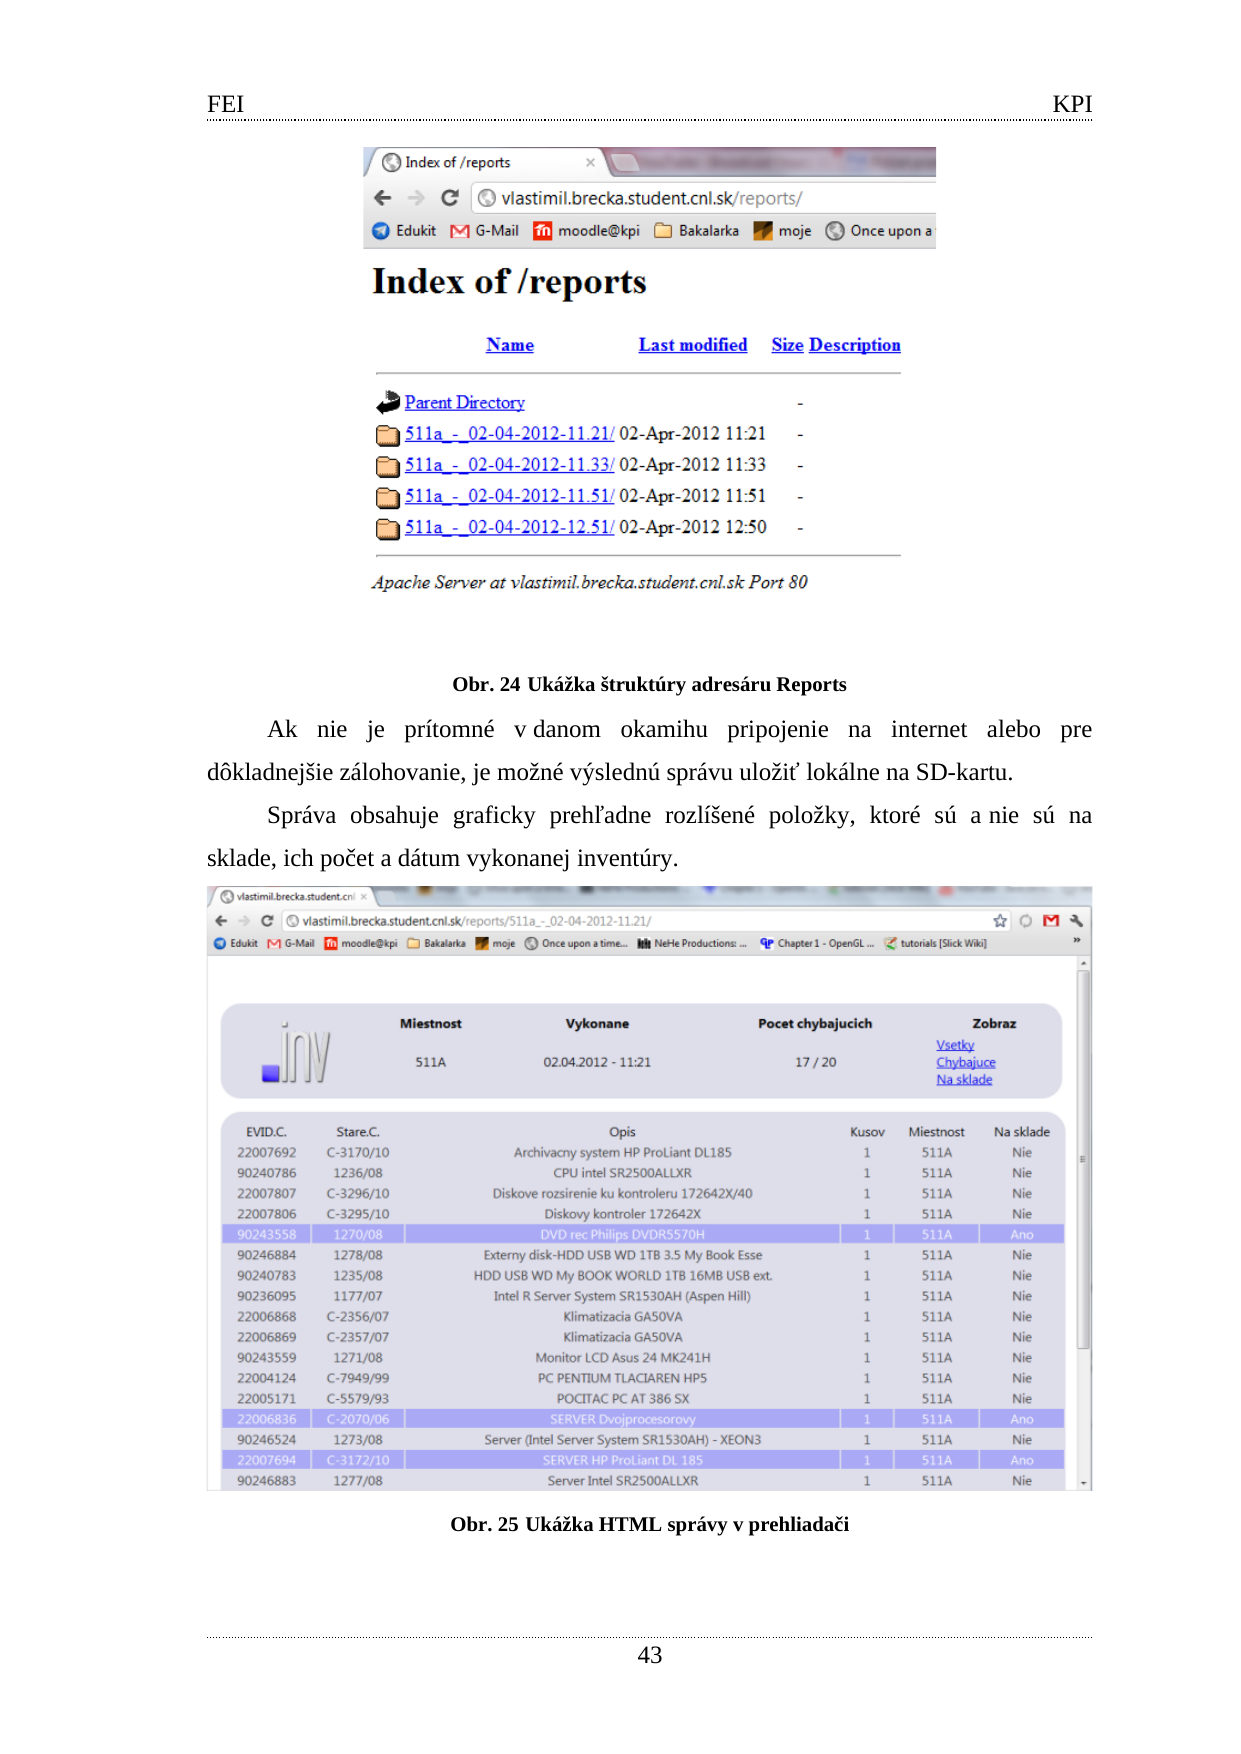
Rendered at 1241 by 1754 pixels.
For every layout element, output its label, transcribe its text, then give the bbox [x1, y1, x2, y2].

picture [206, 886, 1093, 1491]
picture [363, 147, 937, 652]
text Obr. 25 Ukážka HTML správy v prehliadači [207, 1512, 1092, 1536]
text Ak nie je prítomné v danom okamihu pripojenie na internet alebo pre dôkladnejšie zálohovanie, je možné výslednú správu uložiť lokálne na SD-kartu. [207, 714, 1092, 786]
text Správa obsahuje graficky prehľadne rozlíšené položky, ktoré sú a nie sú na sklade, ich počet a dátum vykonanej inventúry. [207, 800, 1092, 872]
text Obr. 24 Ukážka štruktúry adresáru Reports [207, 672, 1092, 696]
